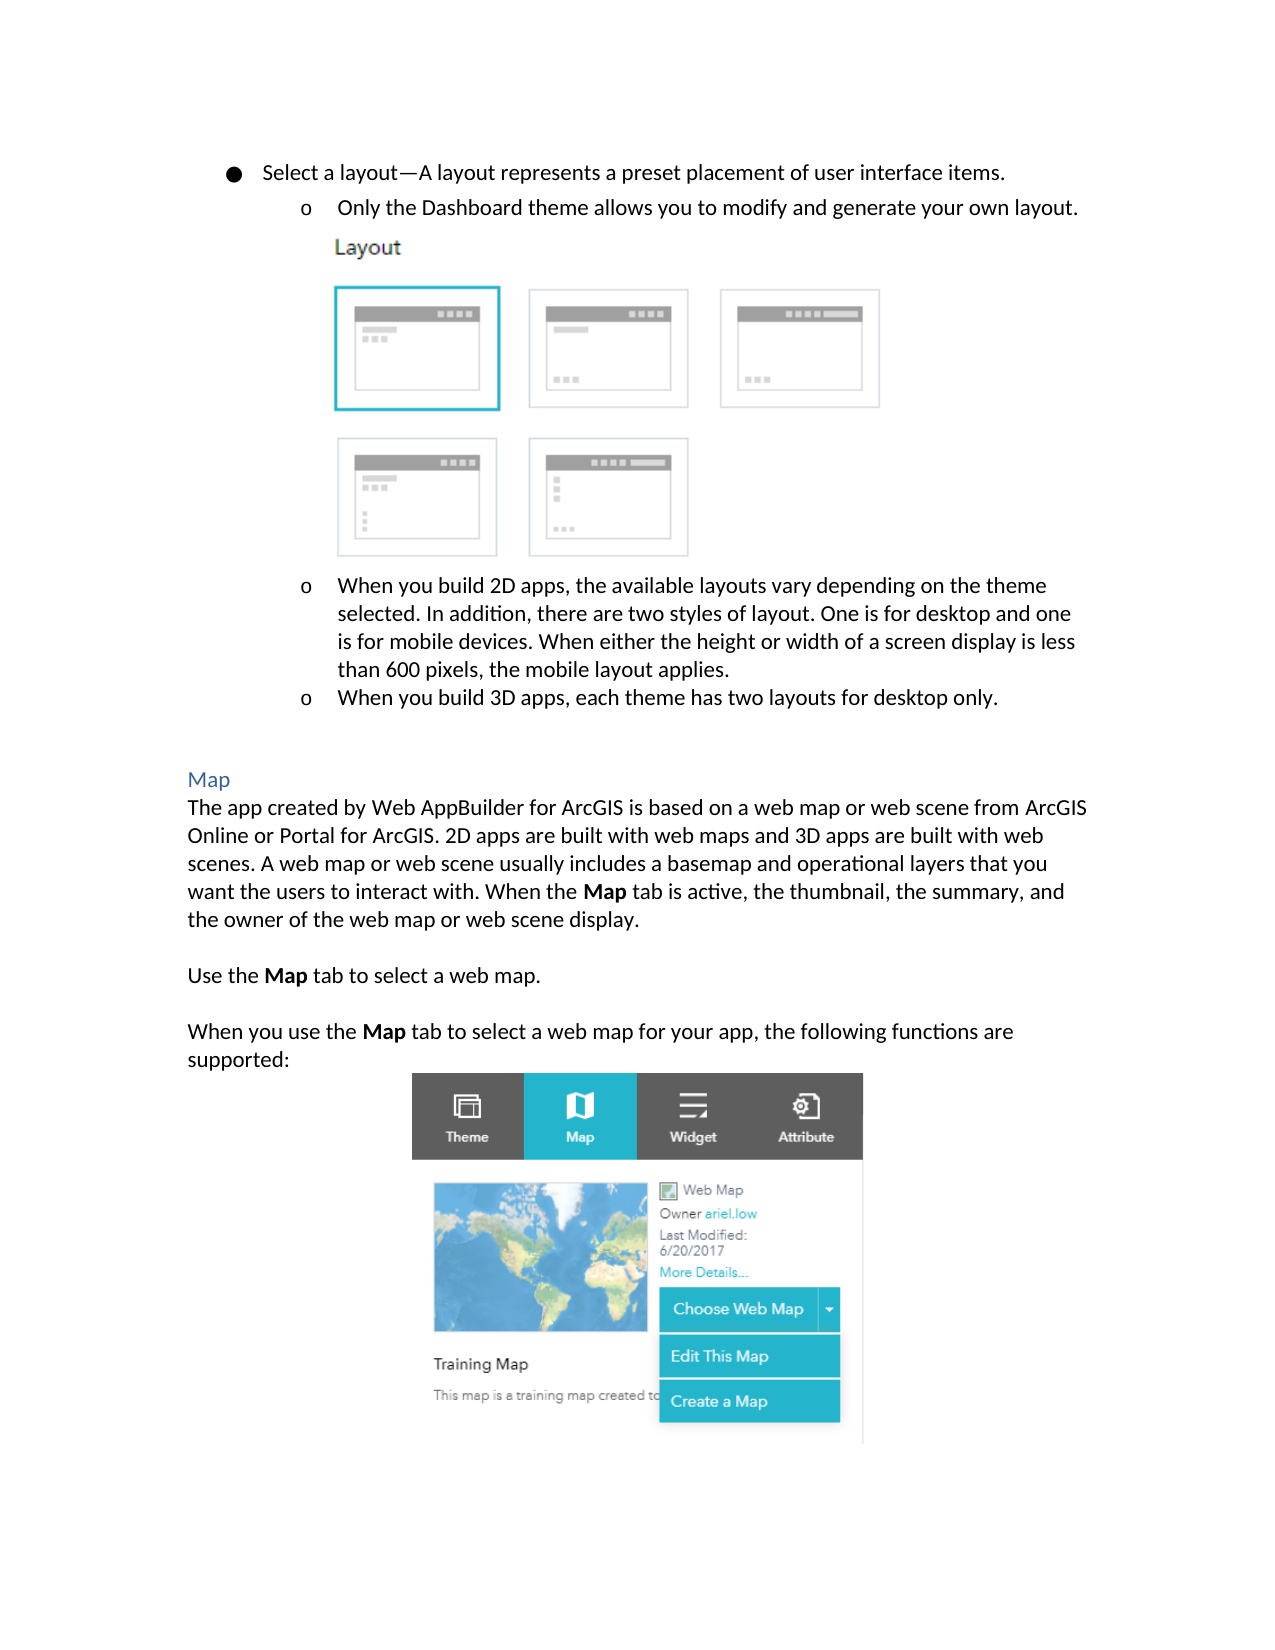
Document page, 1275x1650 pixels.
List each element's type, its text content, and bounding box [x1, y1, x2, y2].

subtitle Map [187, 765, 1087, 793]
text The app created by Web AppBuilder for ArcGIS is based on a web map or web scene from ArcGIS Online or Portal for ArcGIS. 2D apps are built with web maps and 3D apps are built with web scenes. A web map or web scene usually includes a basemap and operational layers that you want the users to interact with. When the Map tab is active, the thumbnail, the summary, and the owner of the web map or web scene display. [187, 793, 1087, 933]
list Select a layout—A layout represents a preset placement of user interface items. [225, 150, 1087, 193]
text When you use the Map tab to select a web map for your app, the following functions are supported: [187, 1017, 1087, 1073]
picture [412, 1073, 864, 1444]
list When you build 3D apps, each theme has two layouts for desktop only. [300, 683, 1087, 712]
text Use the Map tab to select a web map. [187, 961, 1087, 989]
list Only the Dashboard theme allows you to modify and generate your own layout. [300, 193, 1087, 221]
picture [326, 233, 885, 571]
